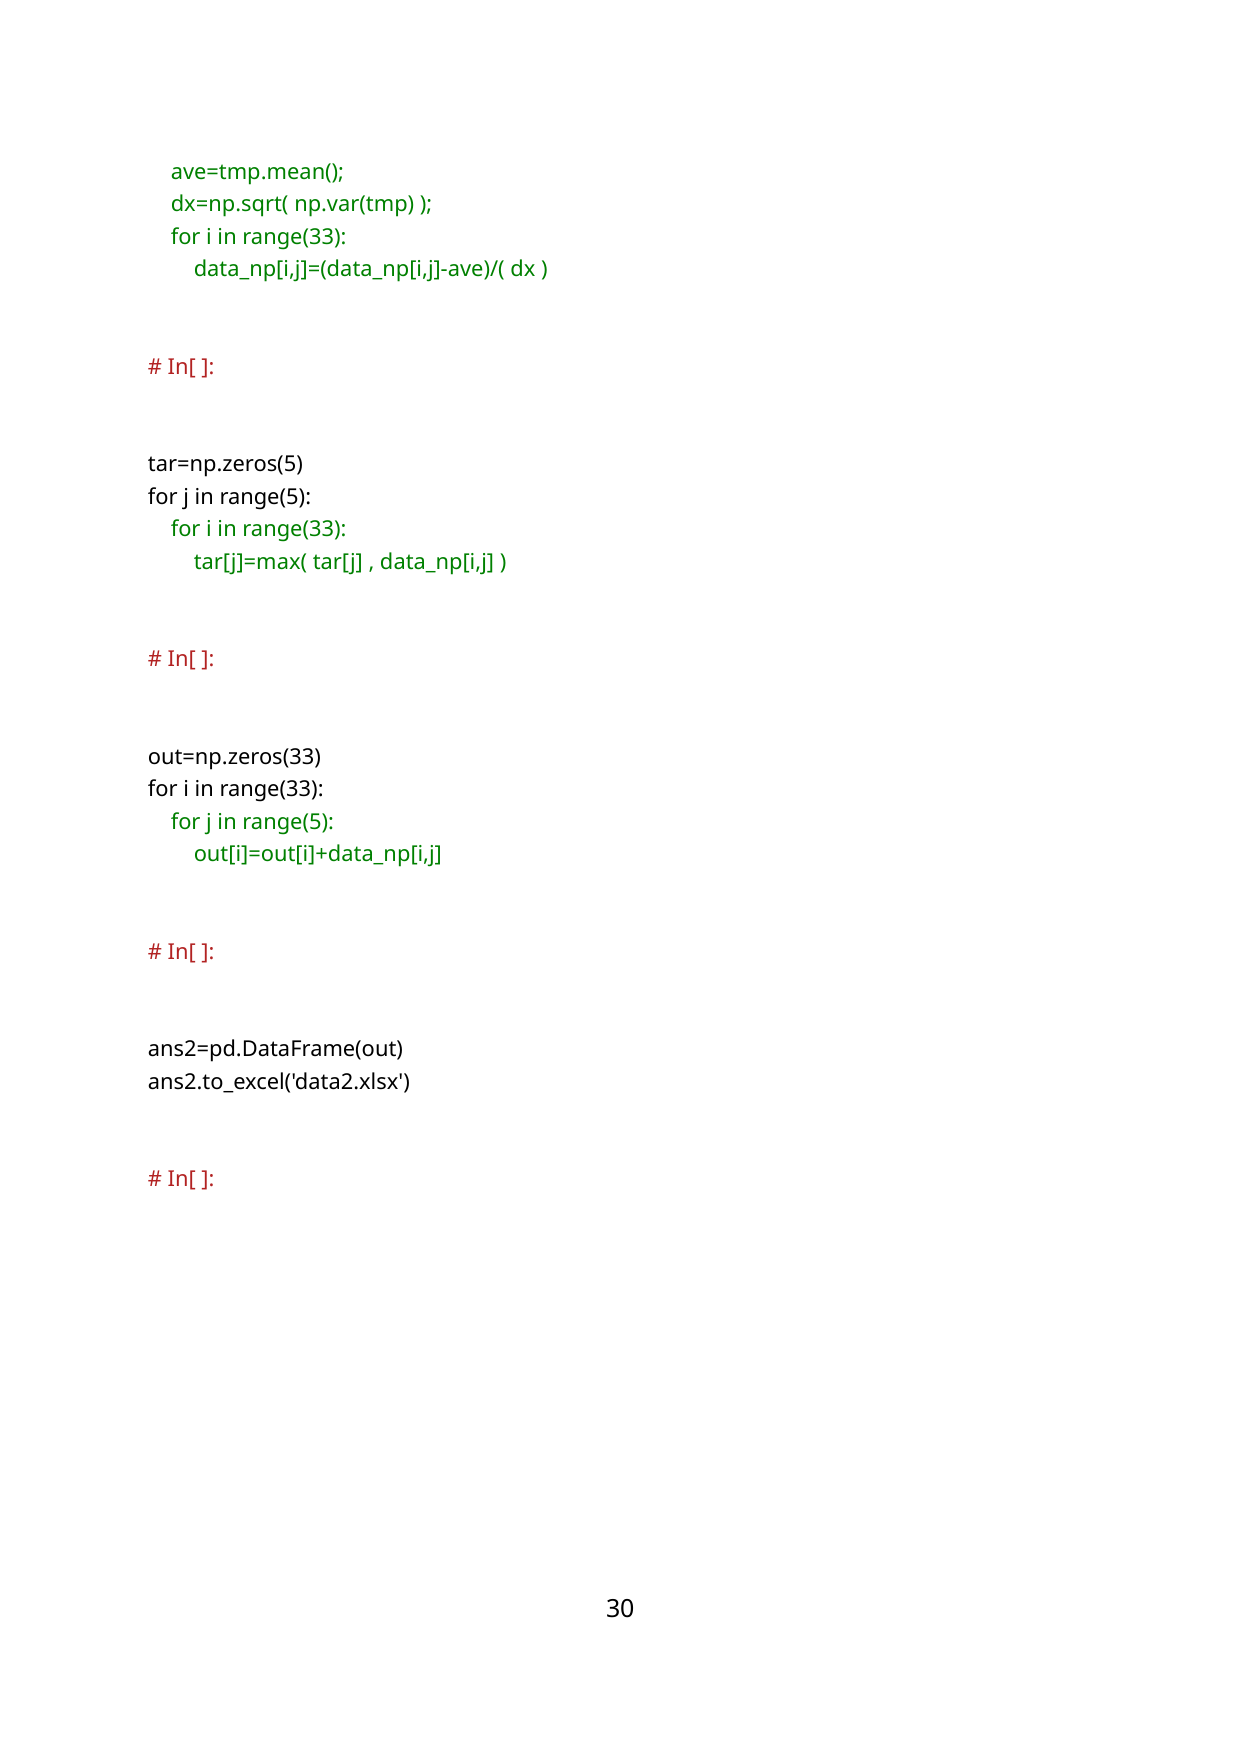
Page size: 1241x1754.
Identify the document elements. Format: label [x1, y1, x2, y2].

text [148, 154, 1092, 1259]
